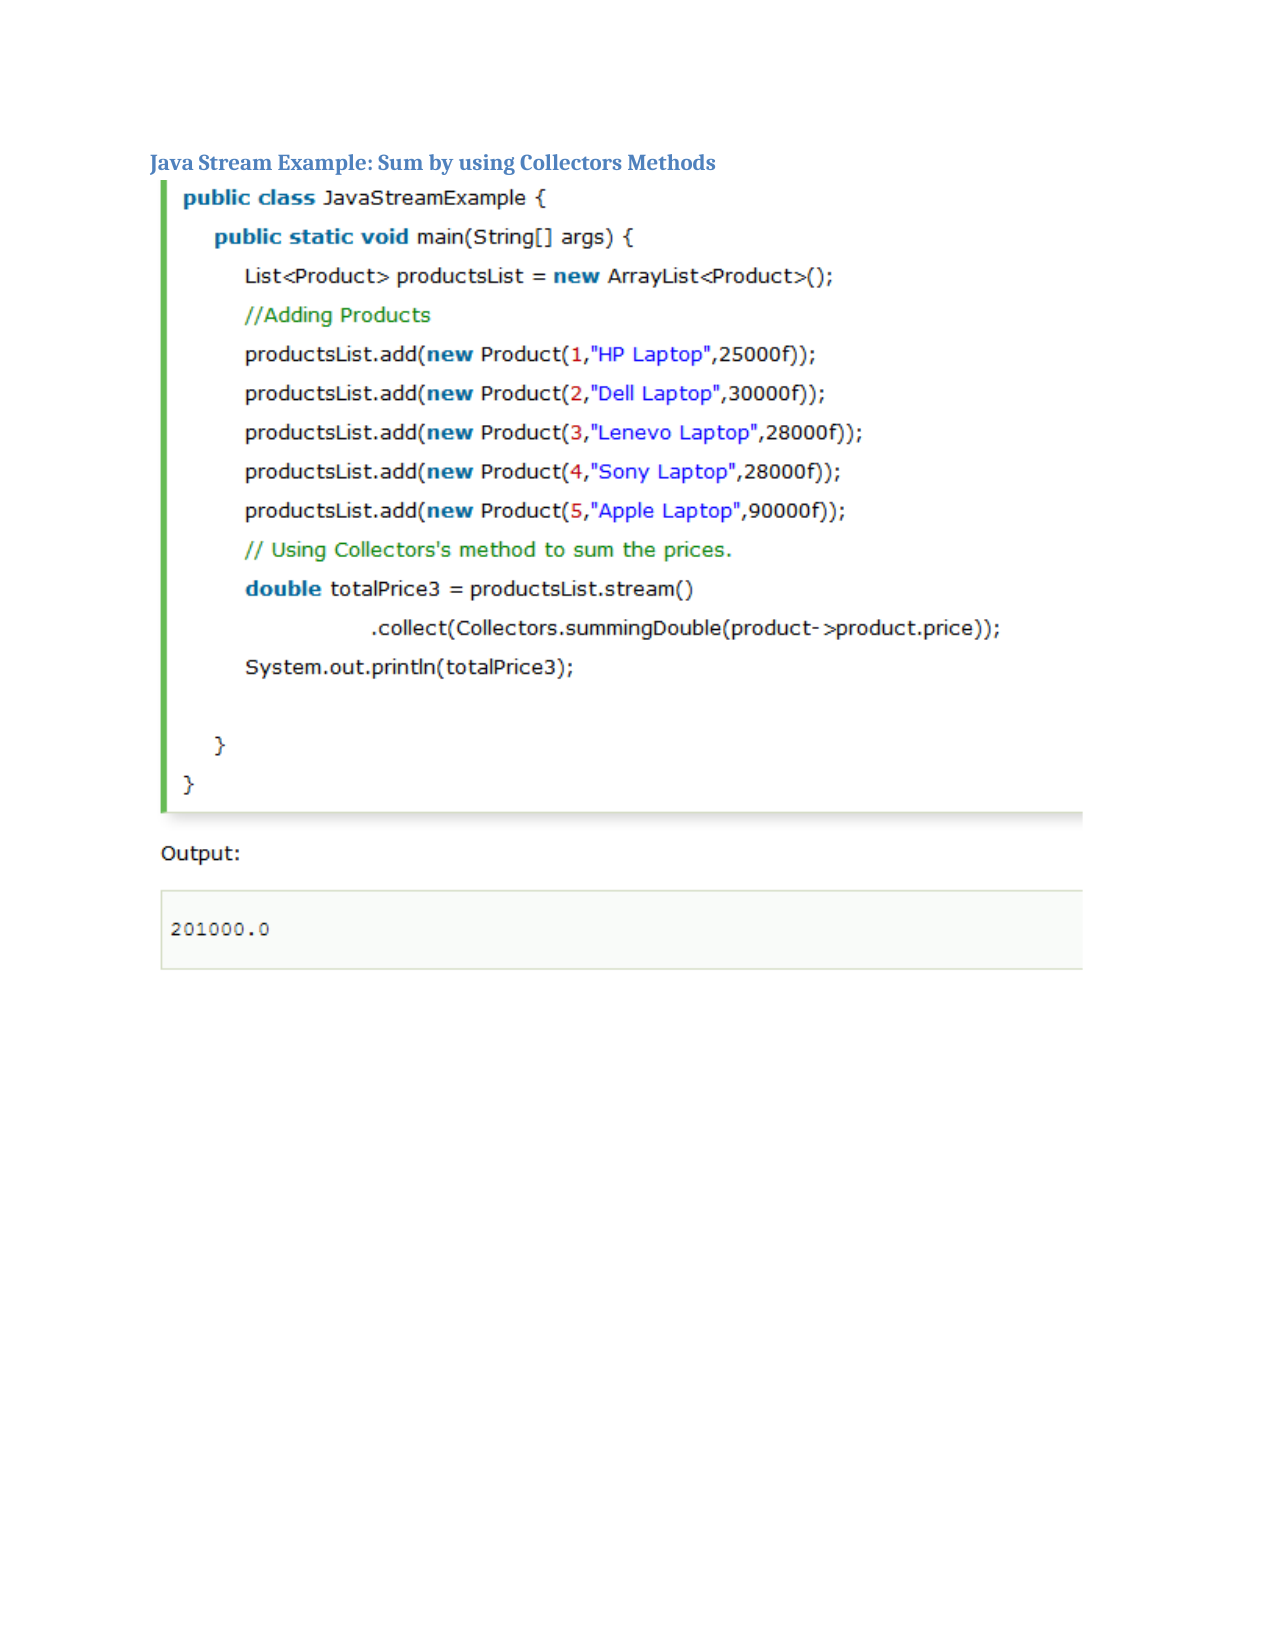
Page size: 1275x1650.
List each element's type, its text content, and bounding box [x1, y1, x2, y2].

subtitle Java Stream Example: Sum by using Collectors Methods [150, 150, 1125, 176]
picture [150, 180, 1083, 981]
